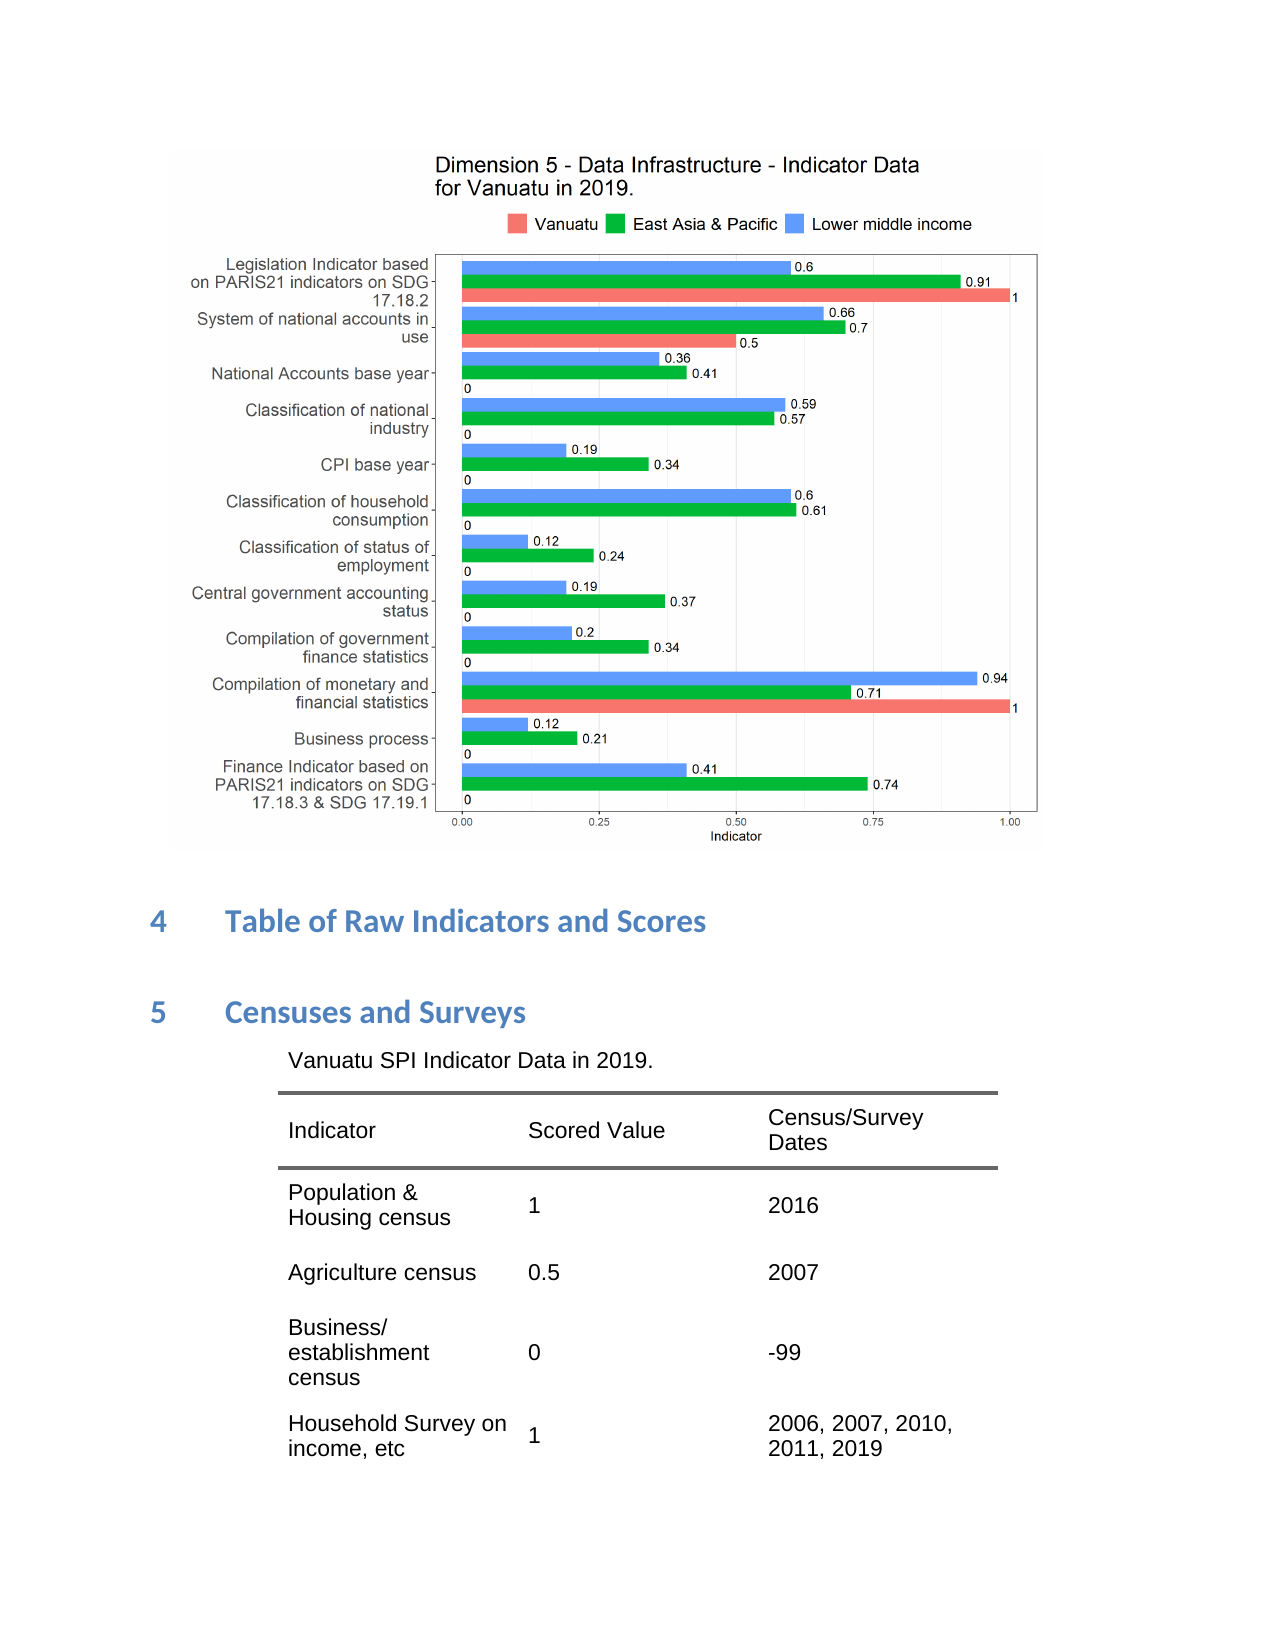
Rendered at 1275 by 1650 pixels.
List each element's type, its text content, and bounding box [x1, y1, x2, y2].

table_cell 2007 [758, 1241, 997, 1305]
table_cell 2006, 2007, 2010, 2011, 2019 [758, 1401, 997, 1472]
table_cell Business/establishment census [278, 1305, 517, 1401]
table_cell 1 [518, 1170, 757, 1241]
table_cell Scored Value [518, 1095, 757, 1166]
table_header Vanuatu SPI Indicator Data in 2019. [278, 1031, 997, 1091]
table_cell Population & Housing census [278, 1170, 517, 1241]
table_cell 0.5 [518, 1241, 757, 1305]
table_cell -99 [758, 1305, 997, 1401]
table_cell Household Survey on income, etc [278, 1401, 517, 1472]
table_cell Census/Survey Dates [758, 1095, 997, 1166]
table_cell Indicator [278, 1095, 517, 1166]
subtitle 4 Table of Raw Indicators and Scores [150, 900, 1125, 941]
table_cell Agriculture census [278, 1241, 517, 1305]
table_cell 1 [518, 1401, 757, 1472]
picture [168, 150, 1044, 850]
subtitle 5 Censuses and Surveys [150, 991, 1125, 1031]
table_cell 2016 [758, 1170, 997, 1241]
table_cell 0 [518, 1305, 757, 1401]
